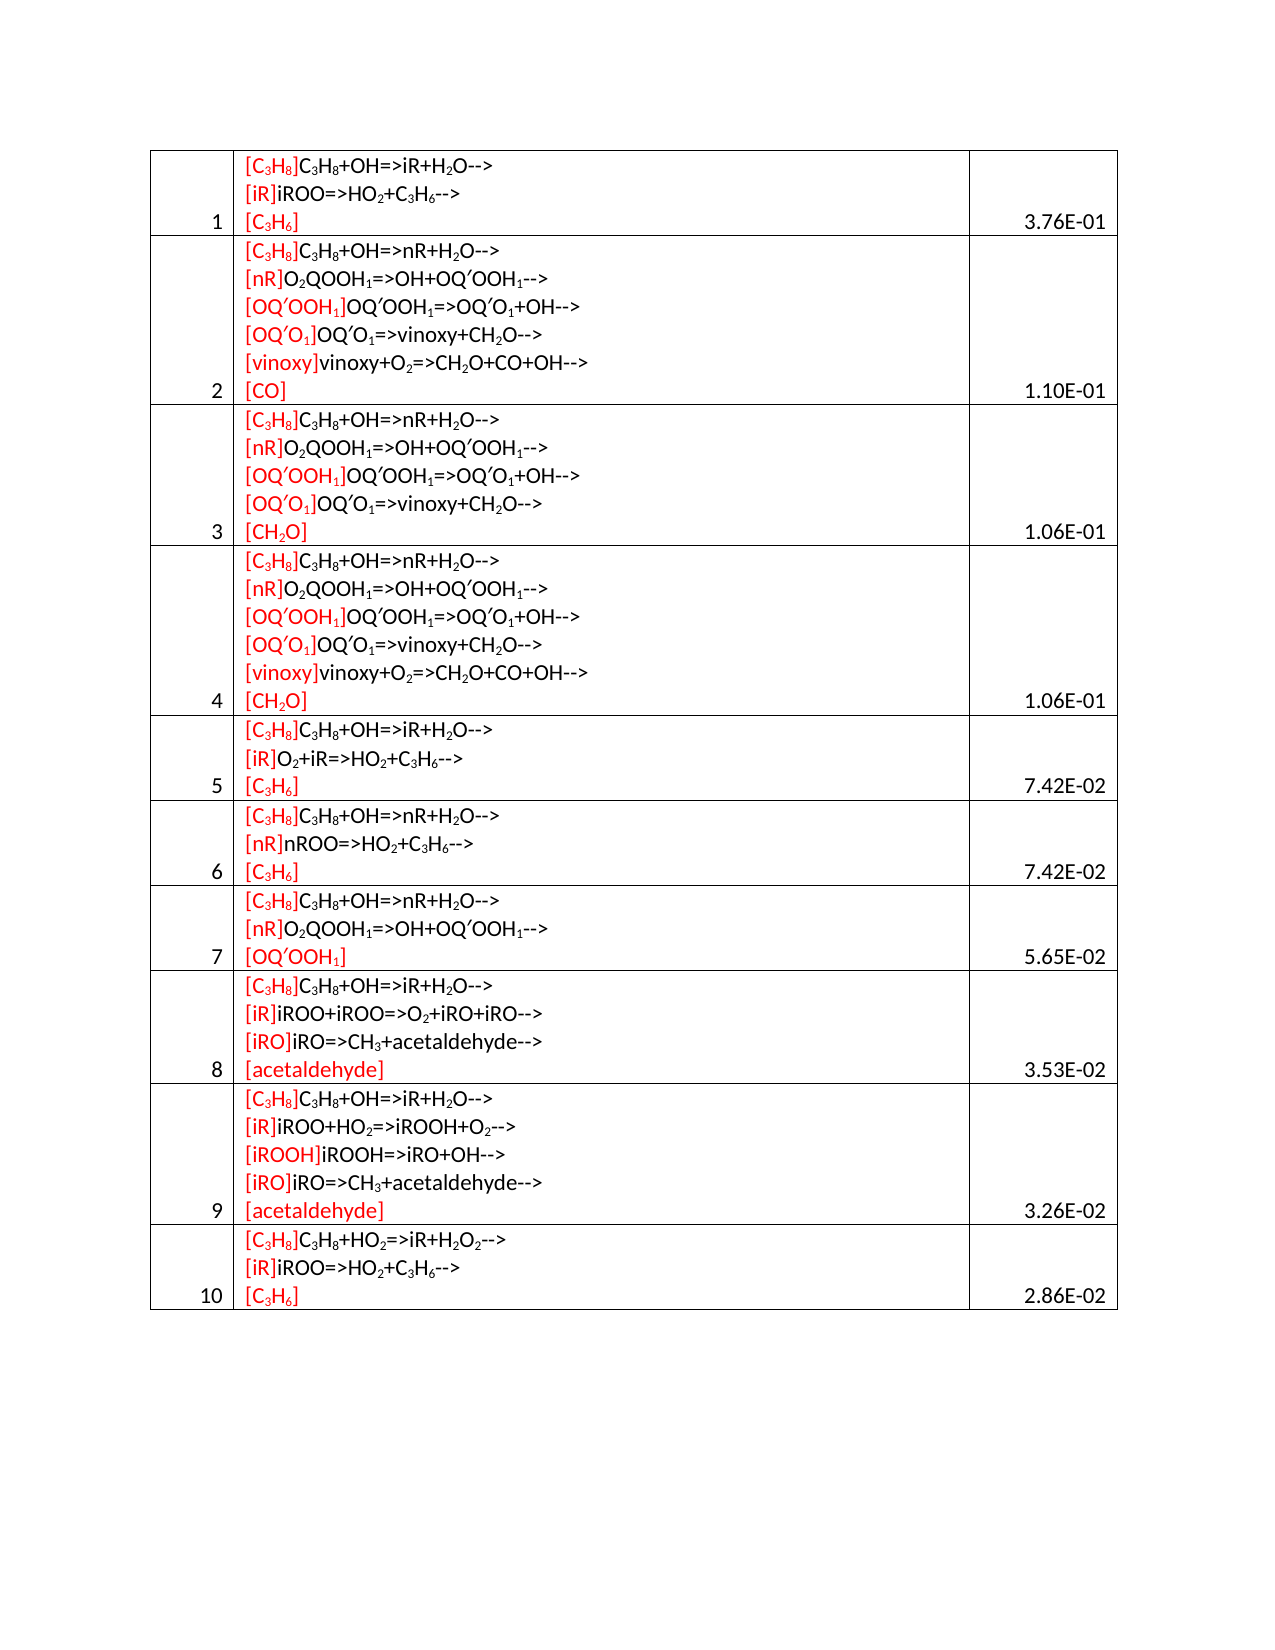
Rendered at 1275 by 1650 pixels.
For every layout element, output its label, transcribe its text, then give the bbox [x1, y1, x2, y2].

table_cell 4 [151, 546, 233, 714]
table_cell 6 [151, 801, 233, 885]
table_cell 9 [151, 1084, 233, 1224]
table_cell [C3H8]C3H8+OH=>nR+H2O--> [nR]O2QOOH1=>OH+OQ′OOH1--> [OQ′OOH1]OQ′OOH1=>OQ′O1+OH--> [OQ′O1]OQ′O1=>vinoxy+CH2O--> [CH2O] [234, 405, 969, 545]
table_cell 3 [151, 405, 233, 545]
table_cell 10 [151, 1225, 233, 1309]
table_cell 8 [151, 971, 233, 1083]
table_cell 7.42E-02 [970, 716, 1117, 800]
table_cell 7 [151, 886, 233, 970]
table_cell 3.53E-02 [970, 971, 1117, 1083]
table_cell [C3H8]C3H8+OH=>nR+H2O--> [nR]O2QOOH1=>OH+OQ′OOH1--> [OQ′OOH1] [234, 886, 969, 970]
table_cell [C3H8]C3H8+OH=>nR+H2O--> [nR]nROO=>HO2+C3H6--> [C3H6] [234, 801, 969, 885]
table_cell [C3H8]C3H8+OH=>nR+H2O--> [nR]O2QOOH1=>OH+OQ′OOH1--> [OQ′OOH1]OQ′OOH1=>OQ′O1+OH--> [OQ′O1]OQ′O1=>vinoxy+CH2O--> [vinoxy]vinoxy+O2=>CH2O+CO+OH--> [CH2O] [234, 546, 969, 714]
table_cell 5.65E-02 [970, 886, 1117, 970]
table_cell [C3H8]C3H8+OH=>iR+H2O--> [iR]O2+iR=>HO2+C3H6--> [C3H6] [234, 716, 969, 800]
table_cell [C3H8]C3H8+OH=>iR+H2O--> [iR]iROO+iROO=>O2+iRO+iRO--> [iRO]iRO=>CH3+acetaldehyde--> [acetaldehyde] [234, 971, 969, 1083]
table_cell 5 [151, 716, 233, 800]
table_cell 1.06E-01 [970, 546, 1117, 714]
table_cell [C3H8]C3H8+OH=>iR+H2O--> [iR]iROO+HO2=>iROOH+O2--> [iROOH]iROOH=>iRO+OH--> [iRO]iRO=>CH3+acetaldehyde--> [acetaldehyde] [234, 1084, 969, 1224]
table_header 1 [151, 151, 233, 235]
table_cell 7.42E-02 [970, 801, 1117, 885]
table_cell [C3H8]C3H8+HO2=>iR+H2O2--> [iR]iROO=>HO2+C3H6--> [C3H6] [234, 1225, 969, 1309]
table_cell 2.86E-02 [970, 1225, 1117, 1309]
table_cell 1.10E-01 [970, 236, 1117, 404]
table_cell 1.06E-01 [970, 405, 1117, 545]
table_cell 3.26E-02 [970, 1084, 1117, 1224]
table_header [C3H8]C3H8+OH=>iR+H2O--> [iR]iROO=>HO2+C3H6--> [C3H6] [234, 151, 969, 235]
table_cell 2 [151, 236, 233, 404]
table_cell [C3H8]C3H8+OH=>nR+H2O--> [nR]O2QOOH1=>OH+OQ′OOH1--> [OQ′OOH1]OQ′OOH1=>OQ′O1+OH--> [OQ′O1]OQ′O1=>vinoxy+CH2O--> [vinoxy]vinoxy+O2=>CH2O+CO+OH--> [CO] [234, 236, 969, 404]
table_header 3.76E-01 [970, 151, 1117, 235]
